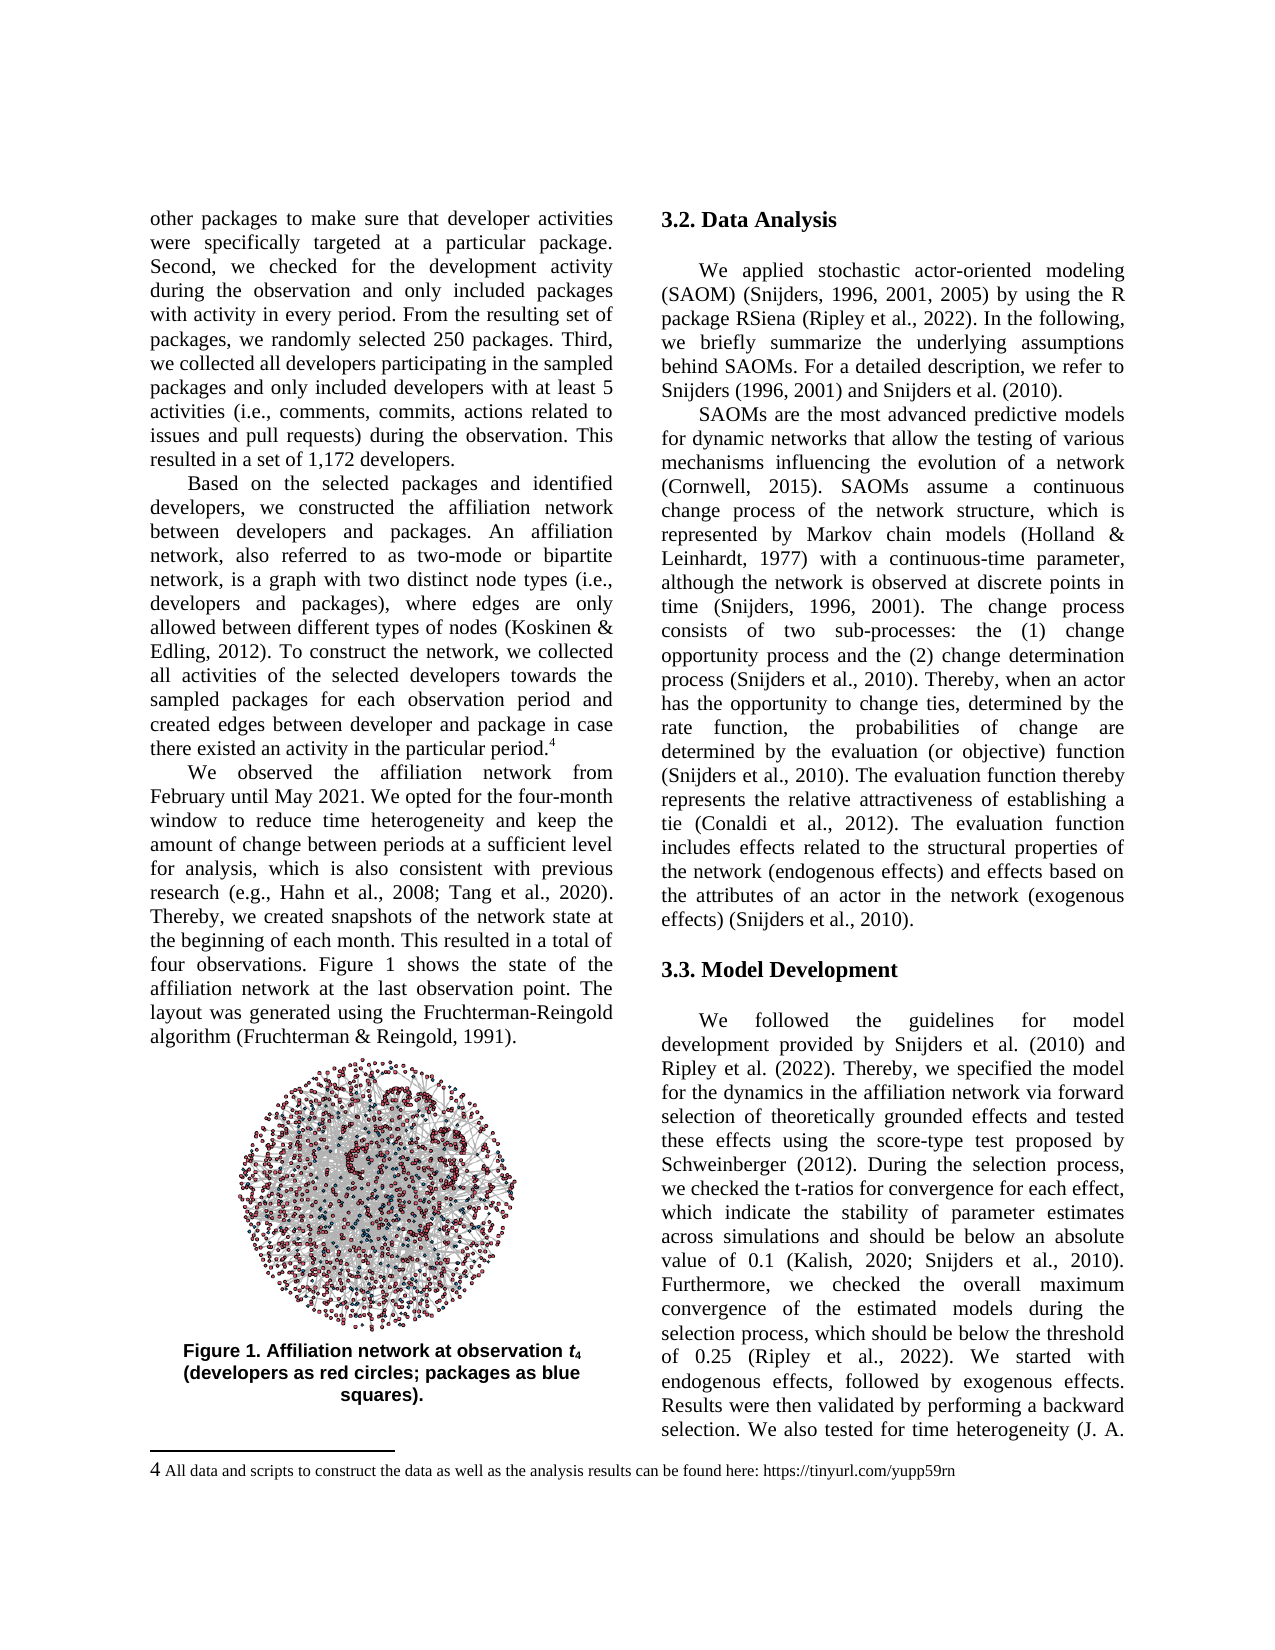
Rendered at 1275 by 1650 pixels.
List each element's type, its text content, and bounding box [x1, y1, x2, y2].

subtitle 3.3. Model Development [661, 956, 1125, 983]
text We observed the affiliation network from February until May 2021. We opted for the four-month window to reduce time heterogeneity and keep the amount of change between periods at a sufficient level for analysis, which is also consistent with previous research (e.g., Hahn et al., 2008; Tang et al., 2020). Thereby, we created snapshots of the network state at the beginning of each month. This resulted in a total of four observations. Figure 1 shows the state of the affiliation network at the last observation point. The layout was generated using the Fruchterman-Reingold algorithm (Fruchterman & Reingold, 1991). [150, 759, 613, 1048]
text Based on the selected packages and identified developers, we constructed the affiliation network between developers and packages. An affiliation network, also referred to as two-mode or bipartite network, is a graph with two distinct node types (i.e., developers and packages), where edges are only allowed between different types of nodes (Koskinen & Edling, 2012). To construct the network, we collected all activities of the selected developers towards the sampled packages for each observation period and created edges between developer and package in case there existed an activity in the particular period. [150, 471, 613, 759]
text Figure 1. Affiliation network at observation t4 (developers as red circles; packages as blue squares). [160, 1340, 603, 1405]
text We applied stochastic actor-oriented modeling (SAOM) (Snijders, 1996, 2001, 2005) by using the R package RSiena (Ripley et al., 2022). In the following, we briefly summarize the underlying assumptions behind SAOMs. For a detailed description, we refer to Snijders (1996, 2001) and Snijders et al. (2010). [661, 257, 1125, 402]
picture [226, 1048, 538, 1341]
subtitle 3.2. Data Analysis [661, 206, 1125, 232]
text SAOMs are the most advanced predictive models for dynamic networks that allow the testing of various mechanisms influencing the evolution of a network (Cornwell, 2015). SAOMs assume a continuous change process of the network structure, which is represented by Markov chain models (Holland & Leinhardt, 1977) with a continuous-time parameter, although the network is observed at discrete points in time (Snijders, 1996, 2001). The change process consists of two sub-processes: the (1) change opportunity process and the (2) change determination process (Snijders et al., 2010). Thereby, when an actor has the opportunity to change ties, determined by the rate function, the probabilities of change are determined by the evaluation (or objective) function (Snijders et al., 2010). The evaluation function thereby represents the relative attractiveness of establishing a tie (Conaldi et al., 2012). The evaluation function includes effects related to the structural properties of the network (endogenous effects) and effects based on the attributes of an actor in the network (exogenous effects) (Snijders et al., 2010). [661, 402, 1125, 931]
